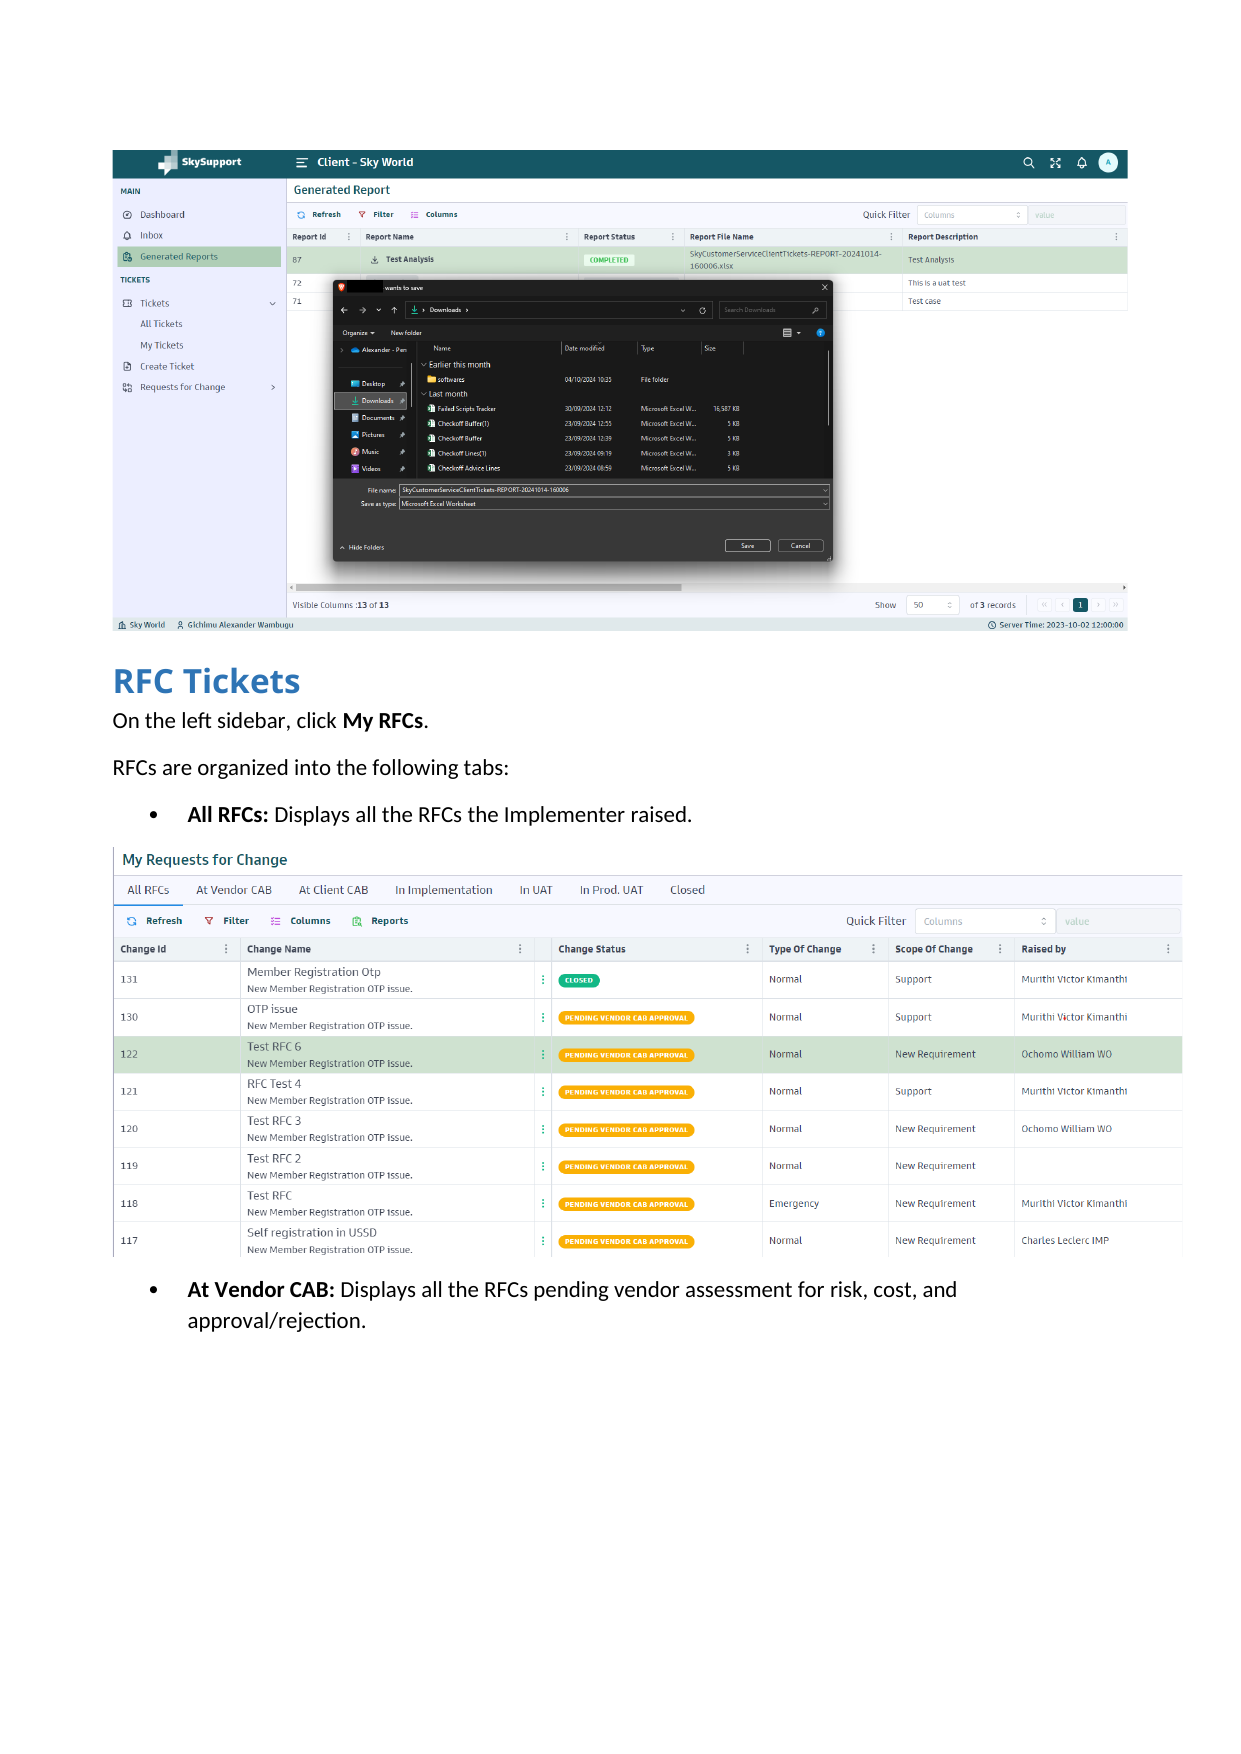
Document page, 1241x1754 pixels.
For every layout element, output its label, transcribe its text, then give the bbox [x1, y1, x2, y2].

text RFCs are organized into the following tabs: [112, 753, 1128, 781]
picture [112, 847, 1183, 1257]
text On the left sidebar, click My RFCs. [112, 707, 1128, 734]
list At Vendor CAB: Displays all the RFCs pending vendor assessment for risk, cost, and approval/rejection. [150, 1276, 1128, 1334]
list All RFCs: Displays all the RFCs the Implementer raised. [150, 800, 1128, 828]
picture [112, 150, 1128, 631]
subtitle RFC Tickets [112, 658, 1128, 703]
